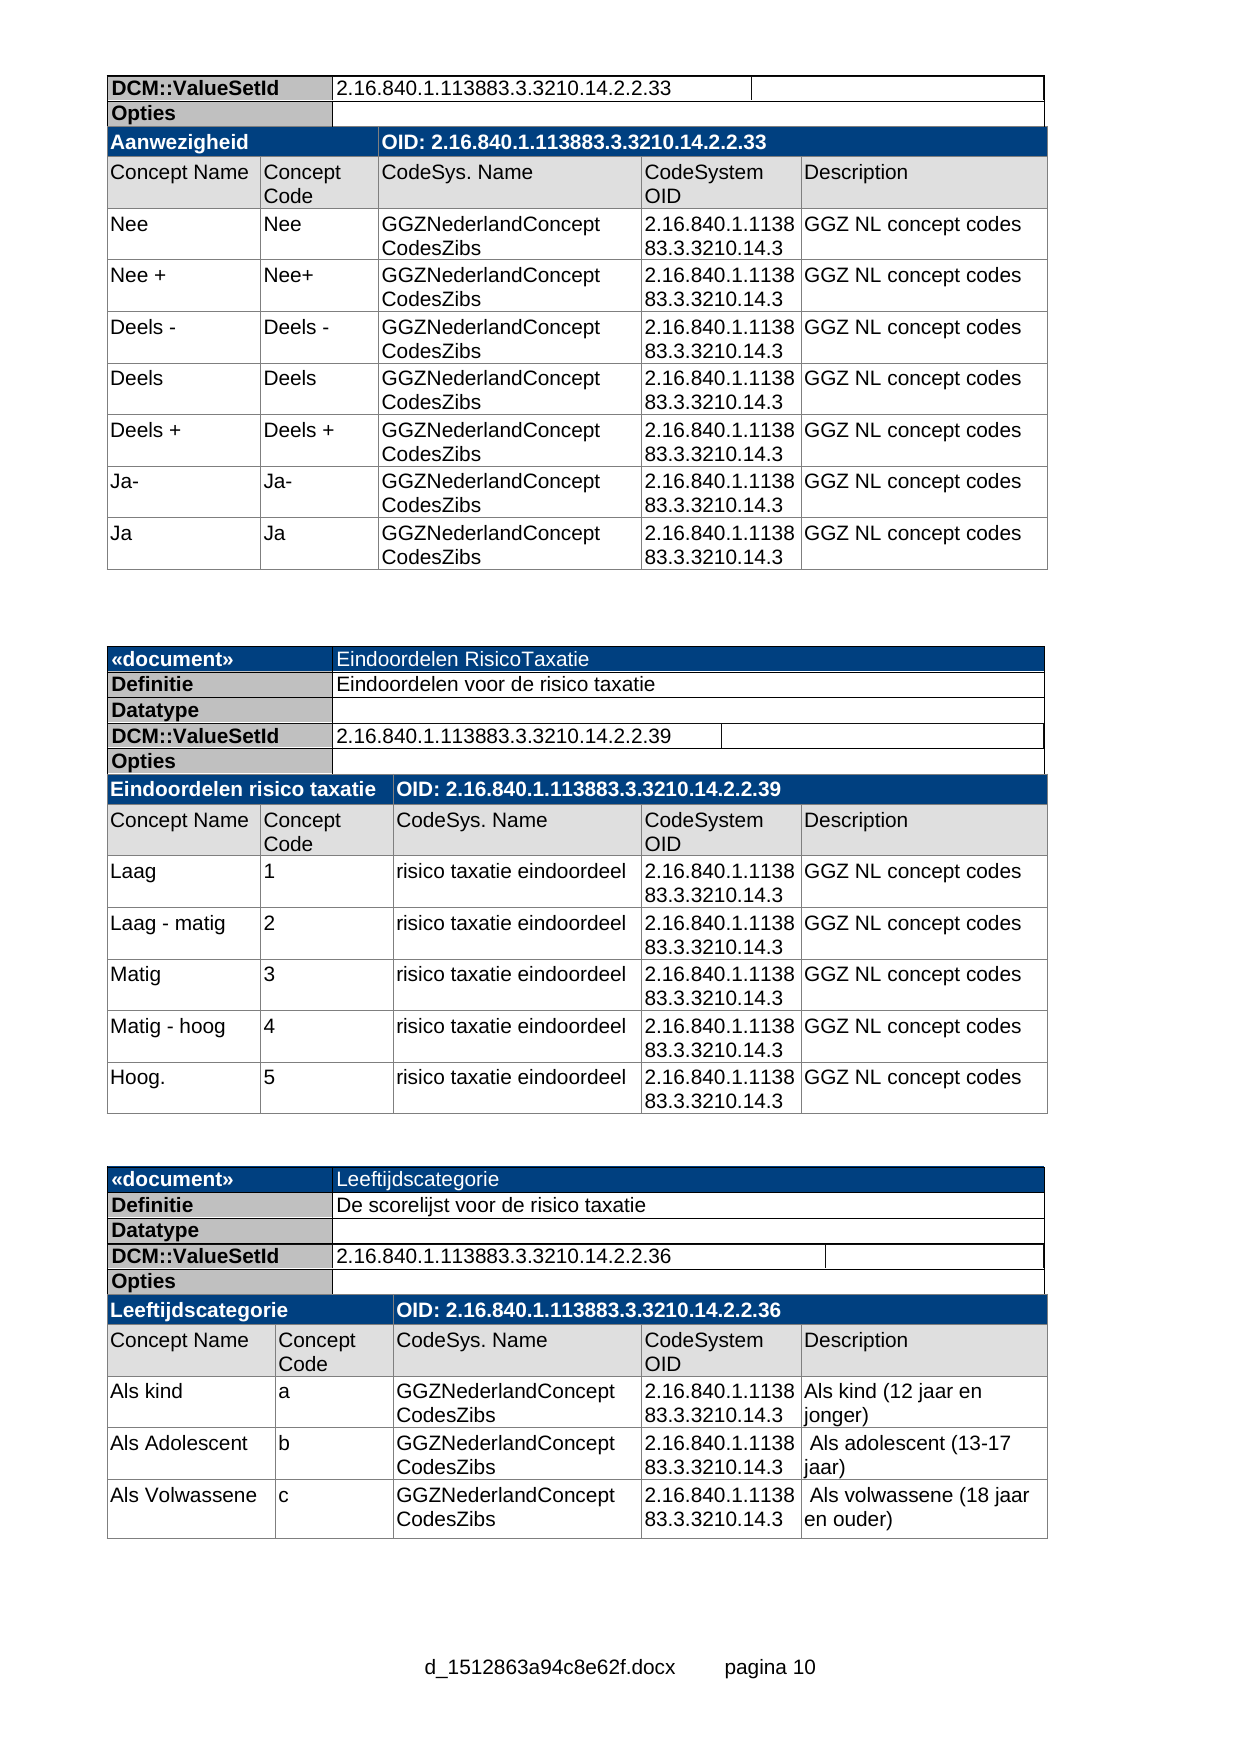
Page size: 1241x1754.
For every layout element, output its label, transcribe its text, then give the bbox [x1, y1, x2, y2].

table_header Eindoordelen RisicoTaxatie [333, 647, 1044, 671]
table_cell Concept Code [261, 805, 393, 855]
table_cell GGZ NL concept codes [802, 856, 1047, 907]
table_cell Als Adolescent [108, 1428, 275, 1479]
table_cell Leeftijdscategorie [108, 1295, 393, 1324]
table_cell risico taxatie eindoordeel [394, 1011, 641, 1062]
table_cell risico taxatie eindoordeel [394, 960, 641, 1010]
table_cell 2.16.840.1.113883.3.3210.14.3 [642, 1377, 801, 1427]
table_cell GGZ NL concept codes [802, 1011, 1047, 1062]
table_cell GGZNederlandConcept CodesZibs [394, 1377, 641, 1427]
table_cell Ja- [108, 467, 260, 517]
table_cell [722, 724, 1043, 748]
table_cell 2.16.840.1.113883.3.3210.14.3 [642, 1428, 801, 1479]
table_cell GGZ NL concept codes [802, 260, 1047, 311]
table_cell [333, 749, 1044, 773]
table_cell [333, 1270, 1044, 1294]
table_cell Concept Code [276, 1325, 393, 1376]
table_cell Matig - hoog [108, 1011, 260, 1062]
table_cell Deels + [261, 415, 378, 466]
table_cell Definitie [108, 1193, 332, 1217]
table_cell Definitie [108, 673, 332, 697]
table_cell GGZ NL concept codes [802, 467, 1047, 517]
table_cell [333, 77, 1044, 101]
table_cell 2.16.840.1.113883.3.3210.14.3 [642, 1011, 801, 1062]
table_cell GGZNederlandConcept CodesZibs [379, 415, 641, 466]
table_cell CodeSystem OID [642, 805, 801, 855]
table_cell [333, 1219, 1044, 1243]
table_cell 5 [261, 1063, 393, 1113]
table_cell Ja [108, 518, 260, 569]
table_cell GGZNederlandConcept CodesZibs [379, 518, 641, 569]
table_cell OID: 2.16.840.1.113883.3.3210.14.2.2.33 [379, 127, 1047, 156]
table_cell 2.16.840.1.113883.3.3210.14.3 [642, 908, 801, 958]
table_header «document» [108, 1168, 332, 1192]
table_cell Opties [108, 102, 332, 126]
table_cell 3 [261, 960, 393, 1010]
table_cell Nee+ [261, 260, 378, 311]
table_cell 1 [261, 856, 393, 907]
table_cell Nee + [108, 260, 260, 311]
table_cell Deels [261, 364, 378, 414]
table_cell Als adolescent (13-17 jaar) [802, 1428, 1047, 1479]
table_cell Description [802, 157, 1047, 208]
table_cell Laag - matig [108, 908, 260, 958]
table_cell GGZ NL concept codes [802, 209, 1047, 259]
table_cell 2.16.840.1.113883.3.3210.14.3 [642, 415, 801, 466]
table_cell Nee [108, 209, 260, 259]
table_cell [826, 1245, 1043, 1268]
table_cell GGZ NL concept codes [802, 908, 1047, 958]
table_cell Deels + [108, 415, 260, 466]
table_cell risico taxatie eindoordeel [394, 1063, 641, 1113]
table_cell Description [802, 1325, 1047, 1376]
table_cell GGZNederlandConcept CodesZibs [379, 260, 641, 311]
table_header Leeftijdscategorie [333, 1168, 1044, 1192]
table_cell Als kind (12 jaar en jonger) [802, 1377, 1047, 1427]
table_cell GGZ NL concept codes [802, 312, 1047, 362]
table_cell GGZNederlandConcept CodesZibs [394, 1480, 641, 1538]
table_cell GGZ NL concept codes [802, 415, 1047, 466]
table_cell GGZNederlandConcept CodesZibs [394, 1428, 641, 1479]
table_cell c [276, 1480, 393, 1538]
table_cell a [276, 1377, 393, 1427]
table_cell CodeSys. Name [394, 805, 641, 855]
table_cell Nee [261, 209, 378, 259]
table_cell risico taxatie eindoordeel [394, 908, 641, 958]
table_cell 2.16.840.1.113883.3.3210.14.3 [642, 1063, 801, 1113]
table_header «document» [108, 647, 332, 671]
table_cell 2.16.840.1.113883.3.3210.14.3 [642, 364, 801, 414]
table_cell Deels - [108, 312, 260, 362]
table_cell Als Volwassene [108, 1480, 275, 1538]
table_cell [333, 1245, 825, 1268]
table_cell Deels [108, 364, 260, 414]
table_cell Datatype [108, 1219, 332, 1243]
table_cell CodeSys. Name [379, 157, 641, 208]
table_cell Opties [108, 1270, 332, 1294]
table_cell 2.16.840.1.113883.3.3210.14.3 [642, 1480, 801, 1538]
table_cell risico taxatie eindoordeel [394, 856, 641, 907]
table_cell De scorelijst voor de risico taxatie [333, 1193, 1044, 1217]
table_cell Concept Name [108, 1325, 275, 1376]
table_cell 2 [261, 908, 393, 958]
table_cell Deels - [261, 312, 378, 362]
table_cell 2.16.840.1.113883.3.3210.14.3 [642, 312, 801, 362]
table_cell Matig [108, 960, 260, 1010]
table_cell Description [802, 805, 1047, 855]
table_cell Ja [261, 518, 378, 569]
table_cell GGZ NL concept codes [802, 364, 1047, 414]
table_cell 4 [261, 1011, 393, 1062]
table_cell GGZNederlandConcept CodesZibs [379, 364, 641, 414]
table_cell GGZNederlandConcept CodesZibs [379, 312, 641, 362]
table_cell [333, 698, 1044, 722]
table_cell Concept Code [261, 157, 378, 208]
table_cell GGZ NL concept codes [802, 960, 1047, 1010]
table_cell [333, 102, 1044, 126]
table_cell GGZNederlandConcept CodesZibs [379, 467, 641, 517]
table_cell OID: 2.16.840.1.113883.3.3210.14.2.2.39 [394, 775, 1047, 804]
table_cell CodeSystem OID [642, 157, 801, 208]
table_cell GGZ NL concept codes [802, 1063, 1047, 1113]
table_cell Hoog. [108, 1063, 260, 1113]
table_cell 2.16.840.1.113883.3.3210.14.3 [642, 518, 801, 569]
table_cell Laag [108, 856, 260, 907]
table_cell Ja- [261, 467, 378, 517]
table_cell Eindoordelen voor de risico taxatie [333, 673, 1044, 697]
table_cell 2.16.840.1.113883.3.3210.14.3 [642, 960, 801, 1010]
table_cell Als kind [108, 1377, 275, 1427]
table_cell [333, 724, 721, 748]
table_cell GGZNederlandConcept CodesZibs [379, 209, 641, 259]
table_cell CodeSys. Name [394, 1325, 641, 1376]
table_cell Datatype [108, 698, 332, 722]
table_cell 2.16.840.1.113883.3.3210.14.3 [642, 856, 801, 907]
table_cell b [276, 1428, 393, 1479]
table_cell Concept Name [108, 157, 260, 208]
table_cell GGZ NL concept codes [802, 518, 1047, 569]
table_cell 2.16.840.1.113883.3.3210.14.3 [642, 260, 801, 311]
table_cell 2.16.840.1.113883.3.3210.14.3 [642, 467, 801, 517]
table_cell 2.16.840.1.113883.3.3210.14.3 [642, 209, 801, 259]
table_cell CodeSystem OID [642, 1325, 801, 1376]
table_cell OID: 2.16.840.1.113883.3.3210.14.2.2.36 [394, 1295, 1047, 1324]
table_cell Eindoordelen risico taxatie [108, 775, 393, 804]
table_cell Als volwassene (18 jaar en ouder) [802, 1480, 1047, 1538]
table_cell Opties [108, 749, 332, 773]
table_cell Concept Name [108, 805, 260, 855]
table_cell Aanwezigheid [108, 127, 378, 156]
